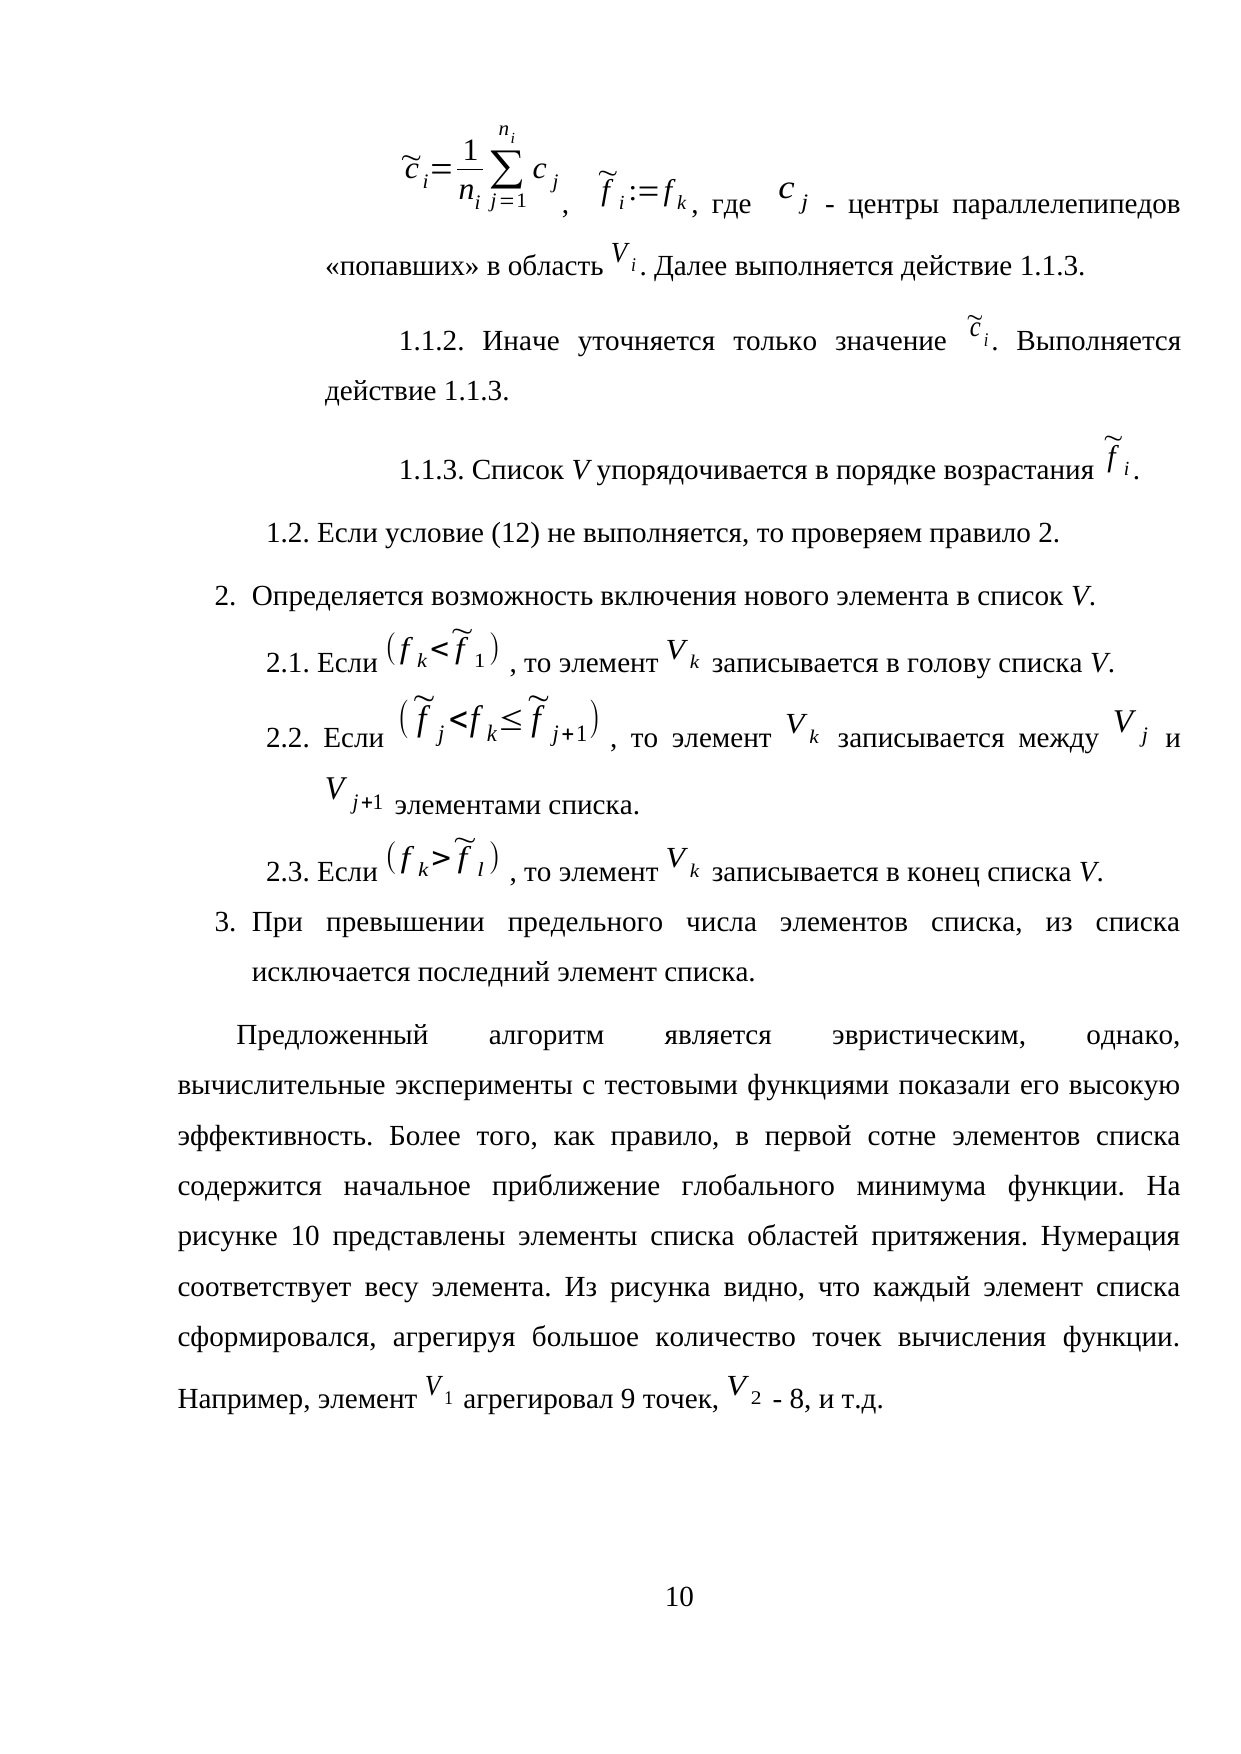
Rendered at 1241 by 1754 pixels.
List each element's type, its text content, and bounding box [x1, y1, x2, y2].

text , , где - центры параллелепипедов «попавших» в область . Далее выполняется действие 1.1.3. [325, 118, 1181, 282]
text 2.2. Если , то элемент записывается между и элементами списка. [266, 695, 1181, 820]
text 1.1.2. Иначе уточняется только значение . Выполняется действие 1.1.3. [325, 311, 1181, 406]
text 1.1.3. Список V упорядочивается в порядке возрастания . [325, 436, 1181, 486]
text 2.3. Если , то элемент записывается в конец списка V. [266, 837, 1181, 887]
text 1.2. Если условие (12) не выполняется, то проверяем правило 2. [177, 515, 1181, 549]
text 2.1. Если , то элемент записывается в голову списка V. [266, 628, 1181, 678]
list Определяется возможность включения нового элемента в список V. [214, 578, 1181, 612]
list При превышении предельного числа элементов списка, из списка исключается последний элемент списка. [214, 904, 1181, 988]
